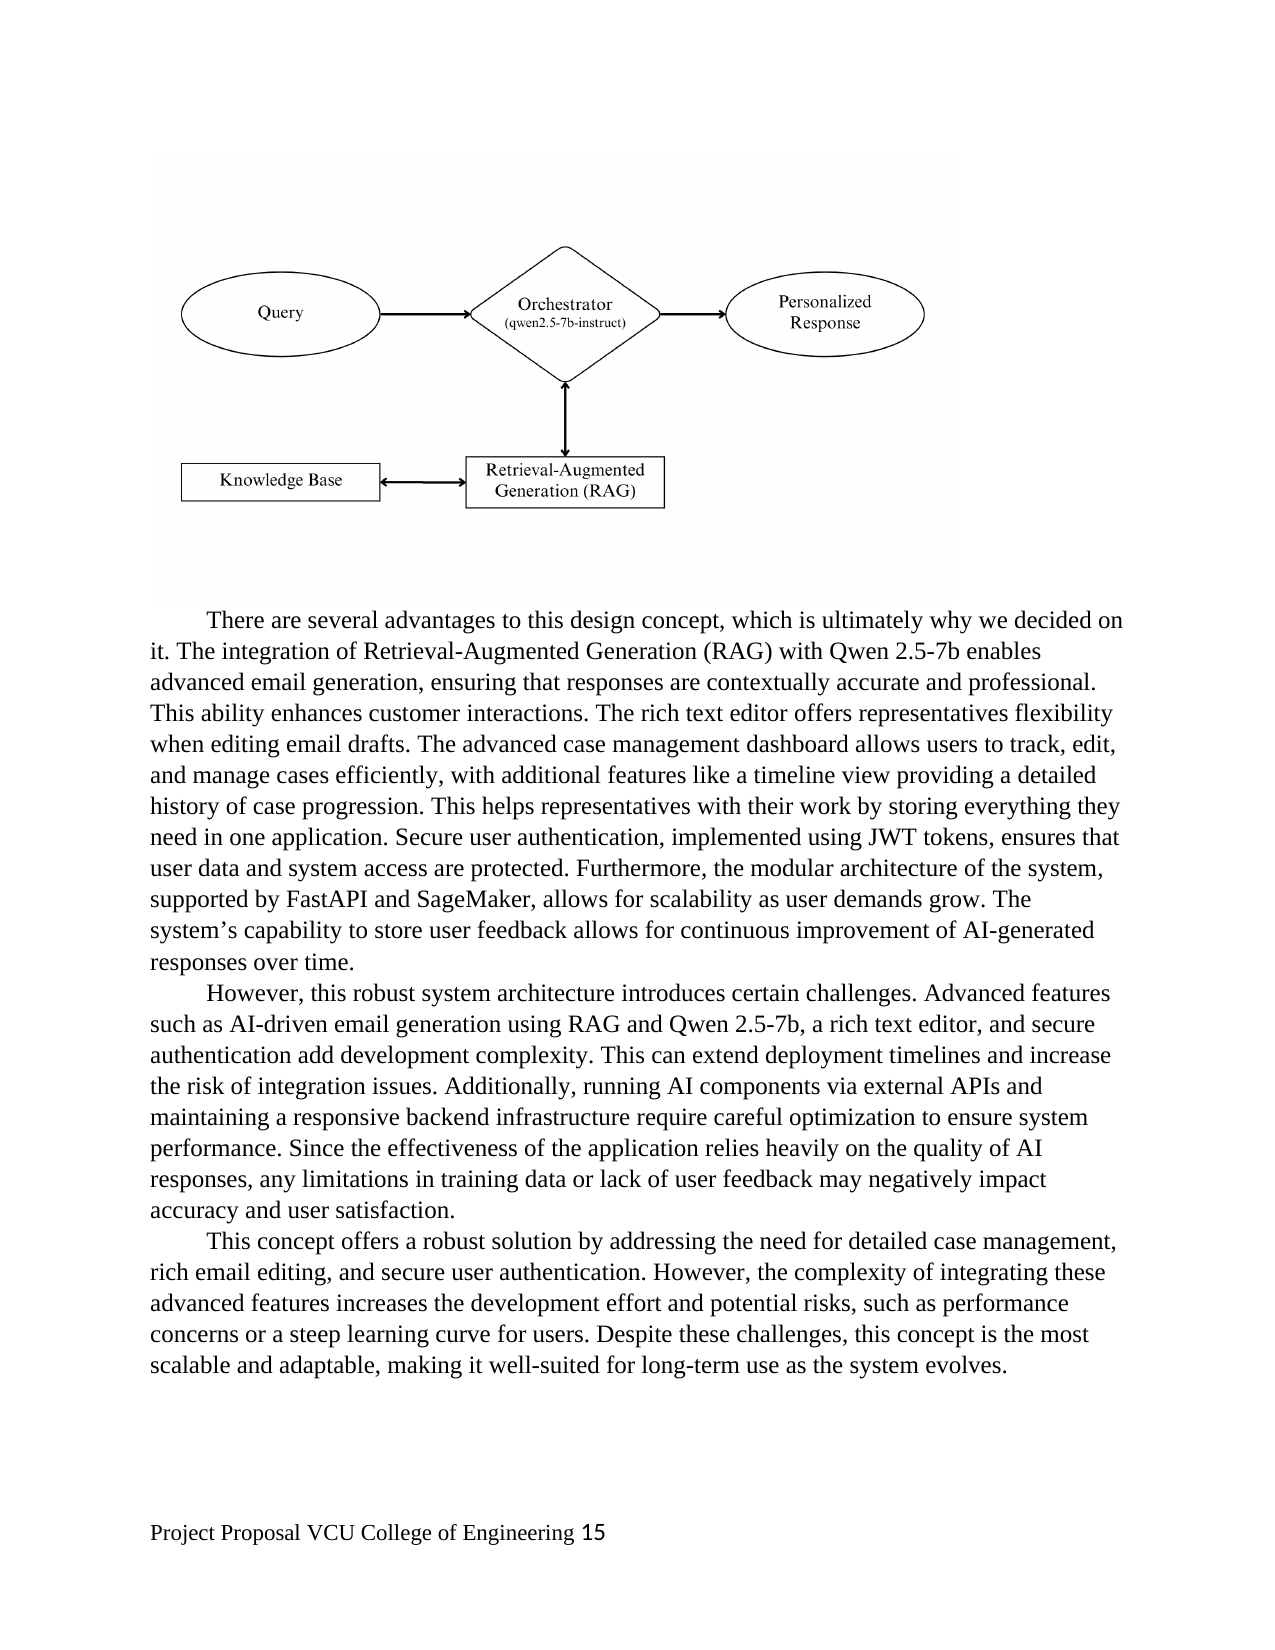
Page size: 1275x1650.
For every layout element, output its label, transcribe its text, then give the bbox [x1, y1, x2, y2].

text There are several advantages to this design concept, which is ultimately why we decided on it. The integration of Retrieval-Augmented Generation (RAG) with Qwen 2.5-7b enables advanced email generation, ensuring that responses are contextually accurate and professional. This ability enhances customer interactions. The rich text editor offers representatives flexibility when editing email drafts. The advanced case management dashboard allows users to track, edit, and manage cases efficiently, with additional features like a timeline view providing a detailed history of case progression. This helps representatives with their work by storing everything they need in one application. Secure user authentication, implemented using JWT tokens, ensures that user data and system access are protected. Furthermore, the modular architecture of the system, supported by FastAPI and SageMaker, allows for scalability as user demands grow. The system’s capability to store user feedback allows for continuous improvement of AI-generated responses over time. [150, 605, 1125, 975]
text This concept offers a robust solution by addressing the need for detailed case management, rich email editing, and secure user authentication. However, the complexity of integrating these advanced features increases the development effort and potential risks, such as performance concerns or a steep learning curve for users. Despite these challenges, this concept is the most scalable and adaptable, making it well-suited for long-term use as the system evolves. [150, 1226, 1125, 1379]
text However, this robust system architecture introduces certain challenges. Advanced features such as AI-driven email generation using RAG and Qwen 2.5-7b, a rich text editor, and secure authentication add development complexity. This can extend deployment timelines and increase the risk of integration issues. Additionally, running AI components via external APIs and maintaining a responsive backend infrastructure require careful optimization to ensure system performance. Since the effectiveness of the application relies heavily on the quality of AI responses, any limitations in training data or lack of user feedback may negatively impact accuracy and user satisfaction. [150, 978, 1125, 1224]
picture [150, 150, 956, 603]
